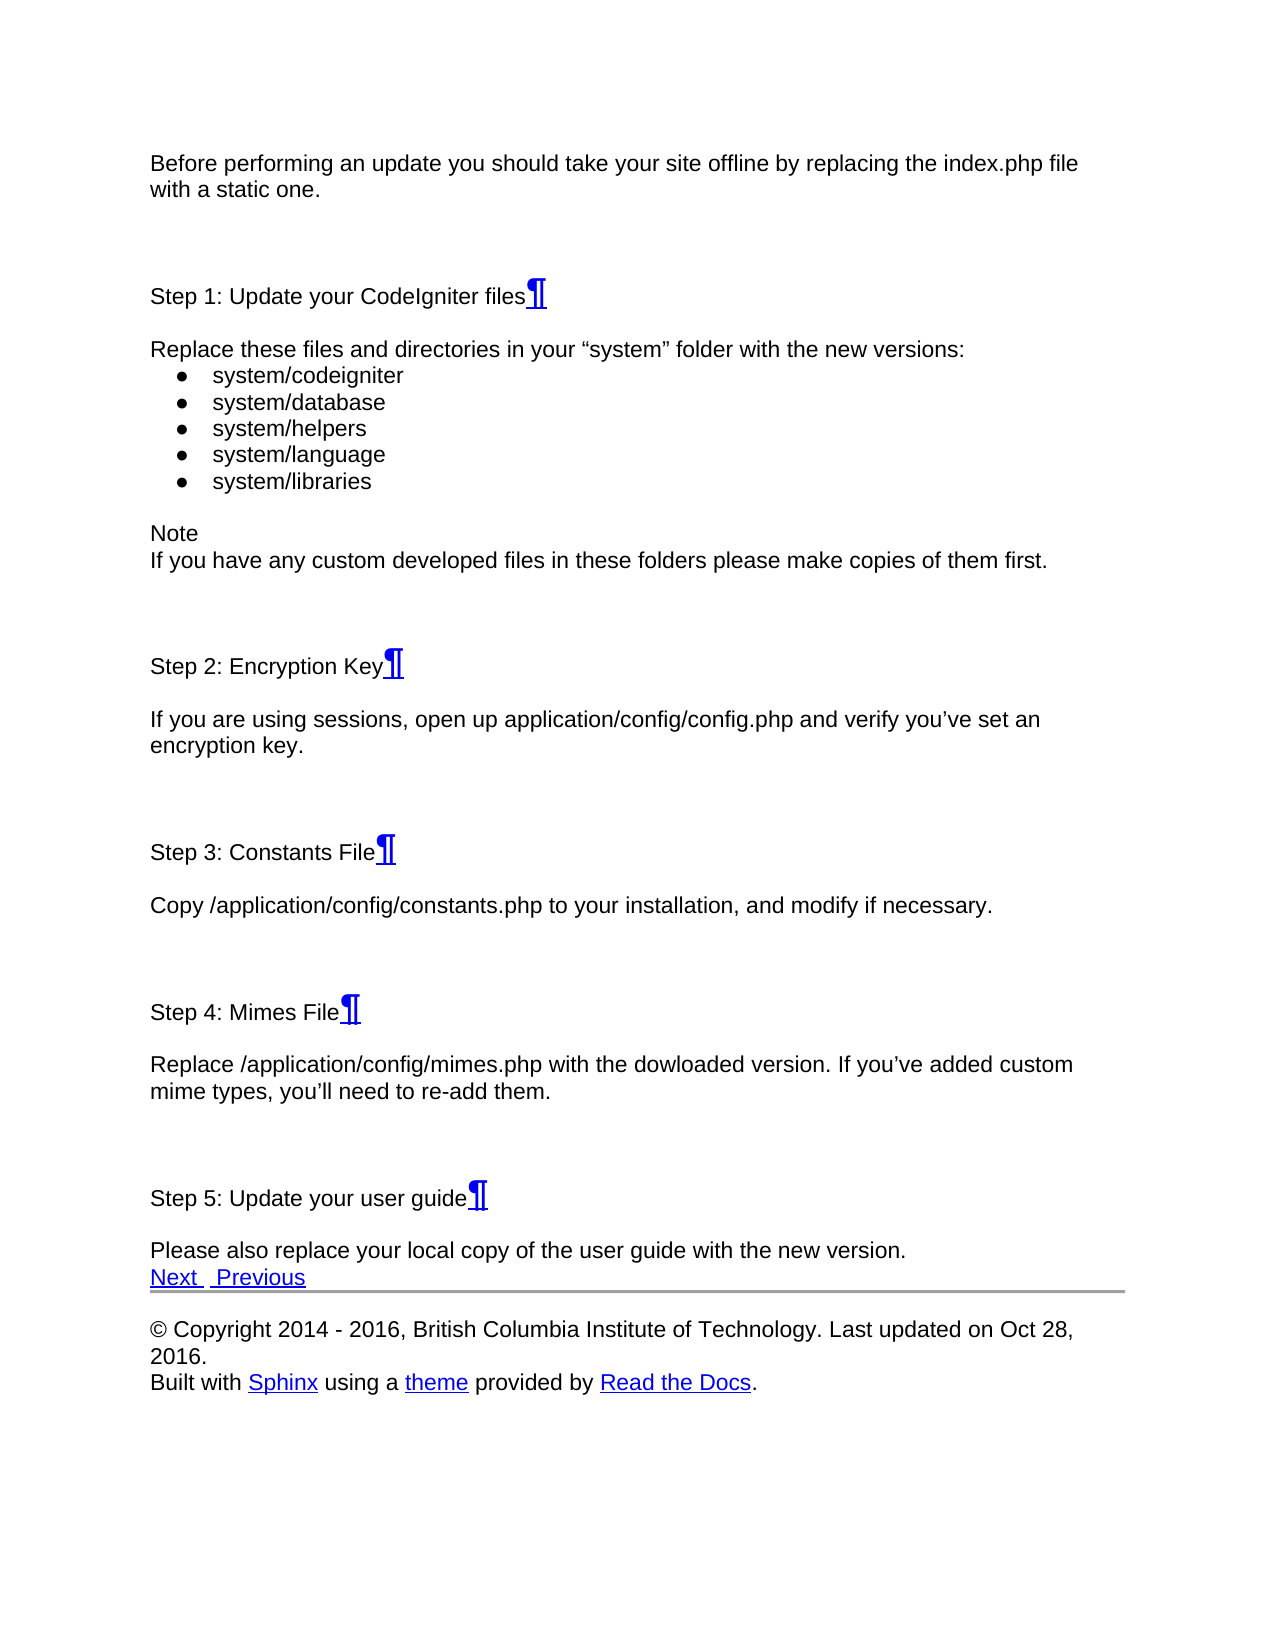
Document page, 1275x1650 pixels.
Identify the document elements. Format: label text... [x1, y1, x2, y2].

text © Copyright 2014 - 2016, British Columbia Institute of Technology. Last updated on Oct 28, 2016. [150, 1294, 1125, 1369]
text Next Previous [150, 1264, 1125, 1290]
text Replace /application/config/mimes.php with the dowloaded version. If you’ve added custom mime types, you’ll need to re-add them. [150, 1051, 1125, 1104]
text Step 2: Encryption Key¶ [150, 639, 1125, 683]
text Before performing an update you should take your site offline by replacing the index.php file with a static one. [150, 150, 1125, 203]
text Step 5: Update your user guide¶ [150, 1171, 1125, 1214]
text If you have any custom developed files in these folders please make copies of them first. [150, 547, 1125, 573]
list system/language [175, 441, 1125, 468]
text Replace these files and directories in your “system” folder with the new versions: [150, 336, 1125, 362]
text Step 3: Constants File¶ [150, 825, 1125, 868]
text Please also replace your local copy of the user guide with the new version. [150, 1237, 1125, 1264]
text Step 1: Update your CodeIgniter files¶ [150, 269, 1125, 312]
text Step 4: Mimes File¶ [150, 985, 1125, 1028]
list system/helpers [175, 415, 1125, 441]
text Note [150, 520, 1125, 547]
list system/codeigniter [175, 362, 1125, 388]
text Built with Sphinx using a theme provided by Read the Docs. [150, 1369, 1125, 1395]
list system/database [175, 388, 1125, 415]
text If you are using sessions, open up application/config/config.php and verify you’ve set an encryption key. [150, 706, 1125, 759]
list system/libraries [175, 468, 1125, 494]
text Copy /application/config/constants.php to your installation, and modify if necessary. [150, 892, 1125, 918]
